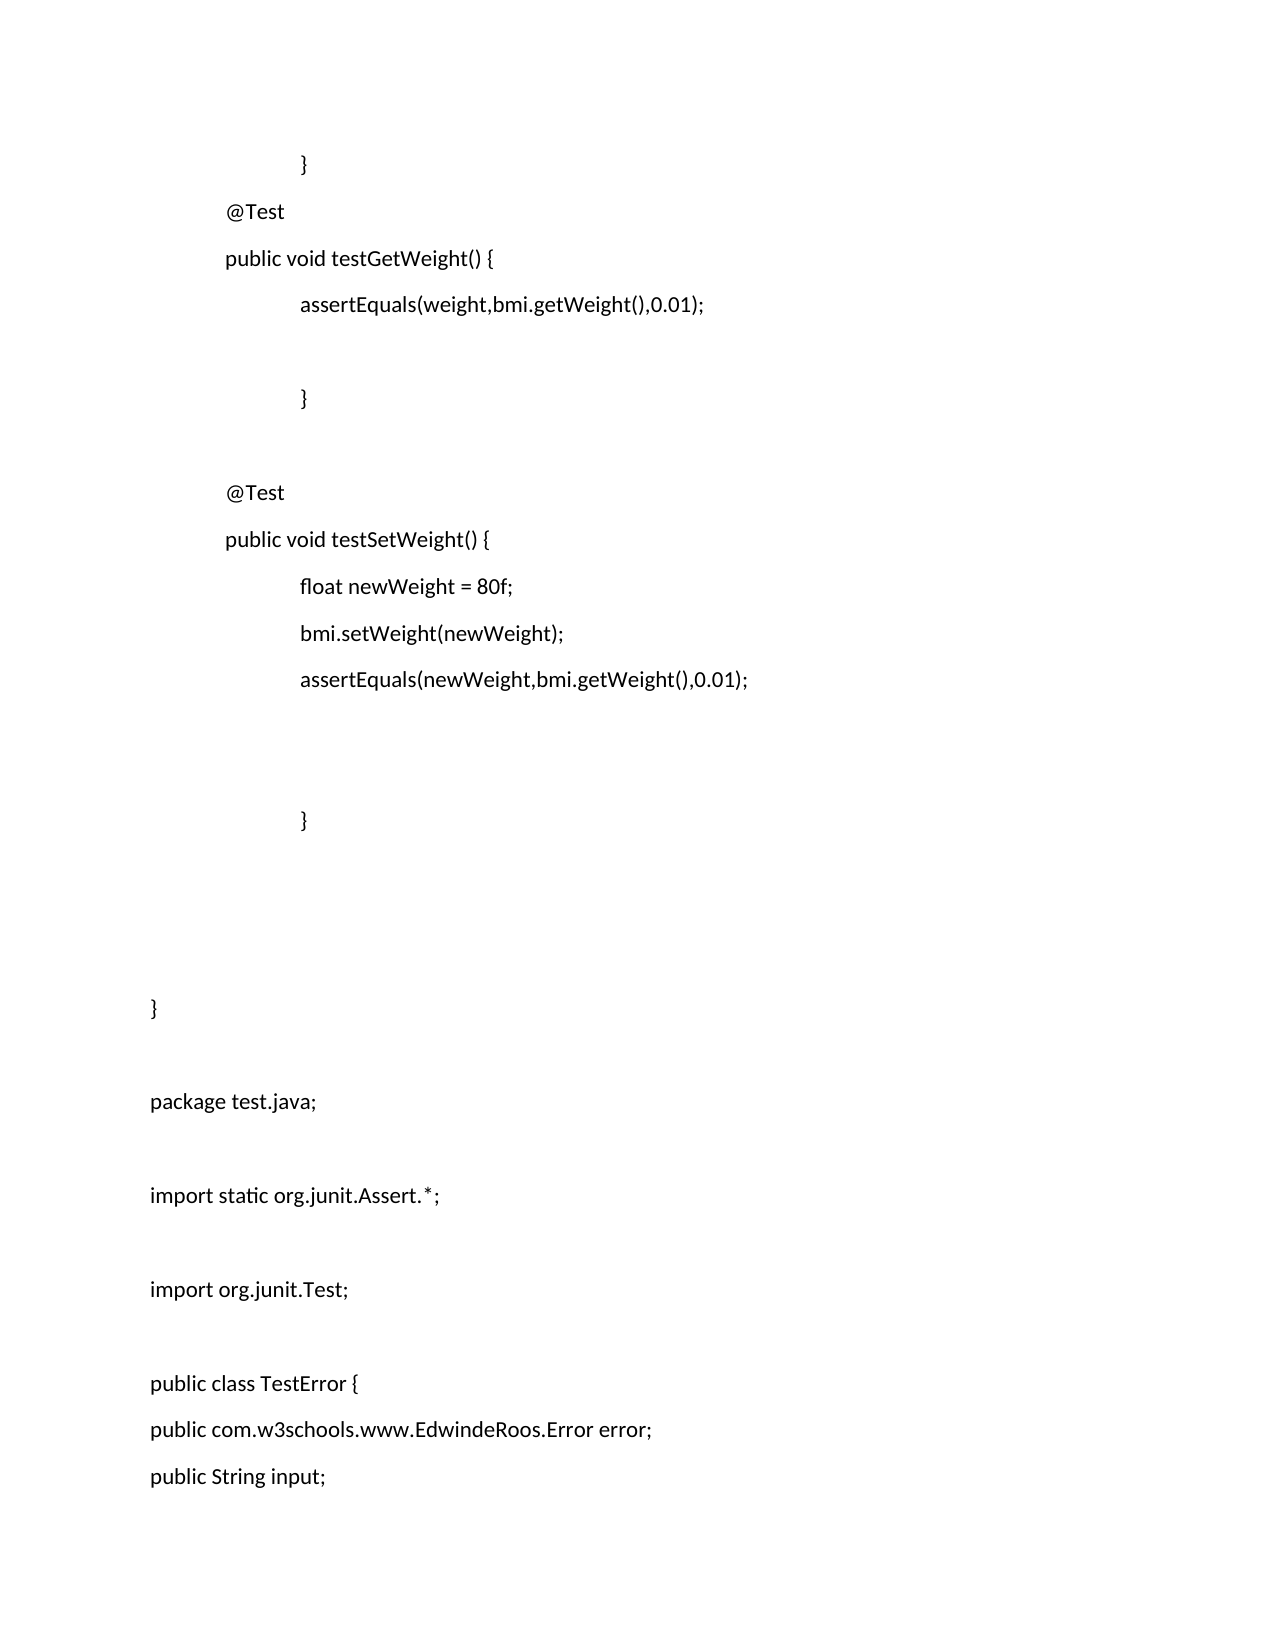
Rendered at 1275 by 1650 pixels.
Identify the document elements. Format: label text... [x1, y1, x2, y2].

text import org.junit.Test; [150, 1275, 1125, 1303]
text } [150, 994, 1125, 1022]
text assertEquals(weight,bmi.getWeight(),0.01); [150, 291, 1125, 319]
text bmi.setWeight(newWeight); [150, 619, 1125, 647]
text } [150, 806, 1125, 834]
text float newWeight = 80f; [150, 572, 1125, 600]
text assertEquals(newWeight,bmi.getWeight(),0.01); [150, 666, 1125, 694]
text import static org.junit.Assert.*; [150, 1181, 1125, 1209]
text public com.w3schools.www.EdwindeRoos.Error error; [150, 1416, 1125, 1444]
text public class TestError { [150, 1369, 1125, 1397]
text public void testGetWeight() { [150, 244, 1125, 272]
text package test.java; [150, 1087, 1125, 1116]
text public String input; [150, 1462, 1125, 1491]
text public void testSetWeight() { [150, 525, 1125, 553]
text } [150, 150, 1125, 178]
text } [150, 384, 1125, 412]
text @Test [150, 197, 1125, 225]
text @Test [150, 478, 1125, 506]
